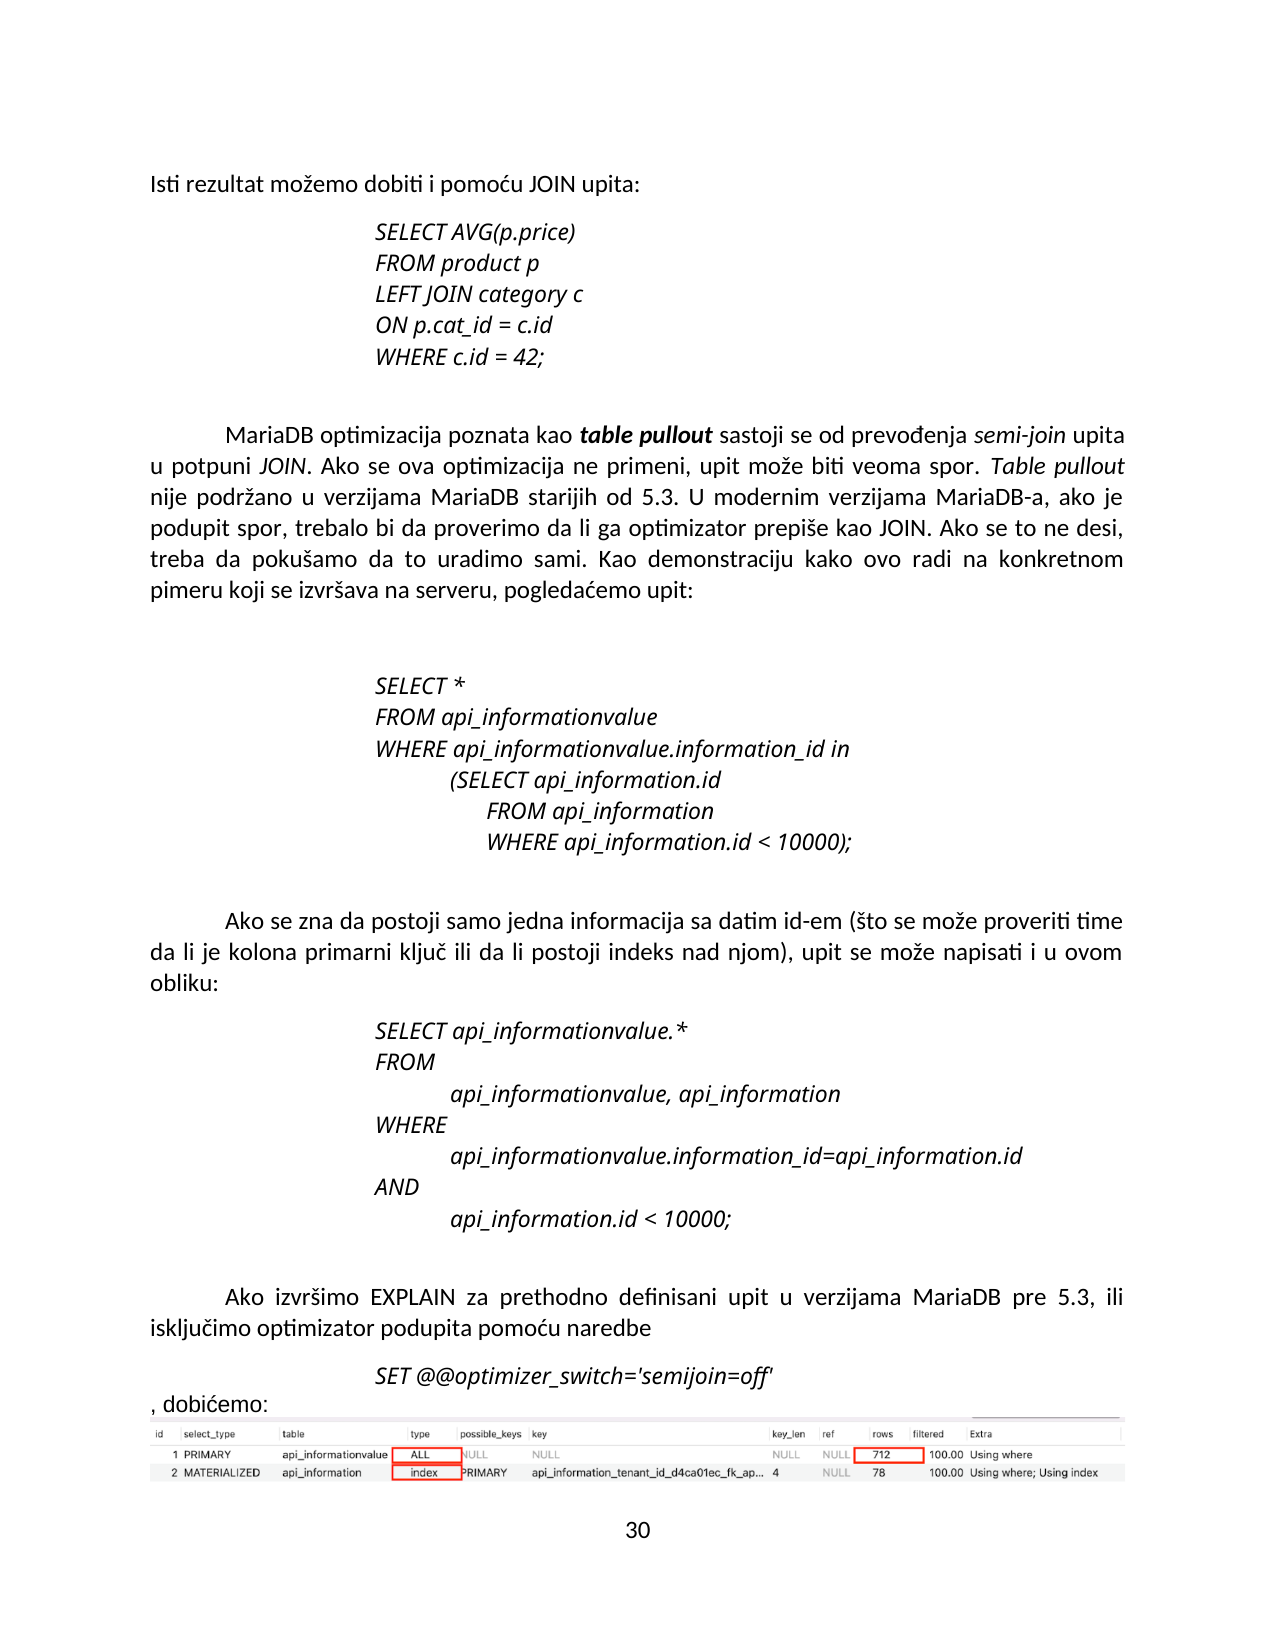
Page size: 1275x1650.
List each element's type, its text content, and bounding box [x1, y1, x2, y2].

text Isti rezultat možemo dobiti i pomoću JOIN upita: [150, 168, 1125, 198]
text WHERE api_information.id < 10000); [375, 826, 1125, 857]
text api_information.id < 10000; [450, 1202, 1125, 1234]
text MariaDB optimizacija poznata kao table pullout sastoji se od prevođenja semi-join upita u potpuni JOIN. Ako se ova optimizacija ne primeni, upit može biti veoma spor. Table pullout nije podržano u verzijama MariaDB starijih od 5.3. U modernim verzijama MariaDB-a, ako je podupit spor, trebalo bi da proverimo da li ga optimizator prepiše kao JOIN. Ako se to ne desi, treba da pokušamo da to uradimo sami. Kao demonstraciju kako ovo radi na konkretnom pimeru koji se izvršava na serveru, pogledaćemo upit: [150, 419, 1125, 605]
text FROM api_information [375, 795, 1125, 826]
text LEFT JOIN category c [375, 278, 1125, 309]
text AND [300, 1171, 1125, 1202]
text FROM product p [375, 247, 1125, 278]
text (SELECT api_information.id [375, 764, 1125, 795]
text WHERE c.id = 42; [375, 340, 1125, 372]
text Ako izvršimo EXPLAIN za prethodno definisani upit u verzijama MariaDB pre 5.3, ili isključimo optimizator podupita pomoću naredbe [150, 1281, 1125, 1343]
picture [150, 1417, 1125, 1492]
text FROM [300, 1046, 1125, 1077]
text WHERE [300, 1109, 1125, 1140]
text SELECT AVG(p.price) [375, 215, 1125, 247]
text api_informationvalue.information_id=api_information.id [450, 1140, 1125, 1171]
text api_informationvalue, api_information [450, 1077, 1125, 1109]
text Ako se zna da postoji samo jedna informacija sa datim id-em (što se može proveriti time da li je kolona primarni ključ ili da li postoji indeks nad njom), upit se može napisati i u ovom obliku: [150, 905, 1125, 998]
text ON p.cat_id = c.id [375, 309, 1125, 340]
text SELECT api_informationvalue.* [300, 1015, 1125, 1046]
text SELECT * [375, 670, 1125, 701]
text FROM api_informationvalue [375, 701, 1125, 732]
text SET @@optimizer_switch='semijoin=off' [375, 1360, 1125, 1391]
text , dobićemo: [150, 1391, 1125, 1417]
text WHERE api_informationvalue.information_id in [375, 732, 1125, 764]
